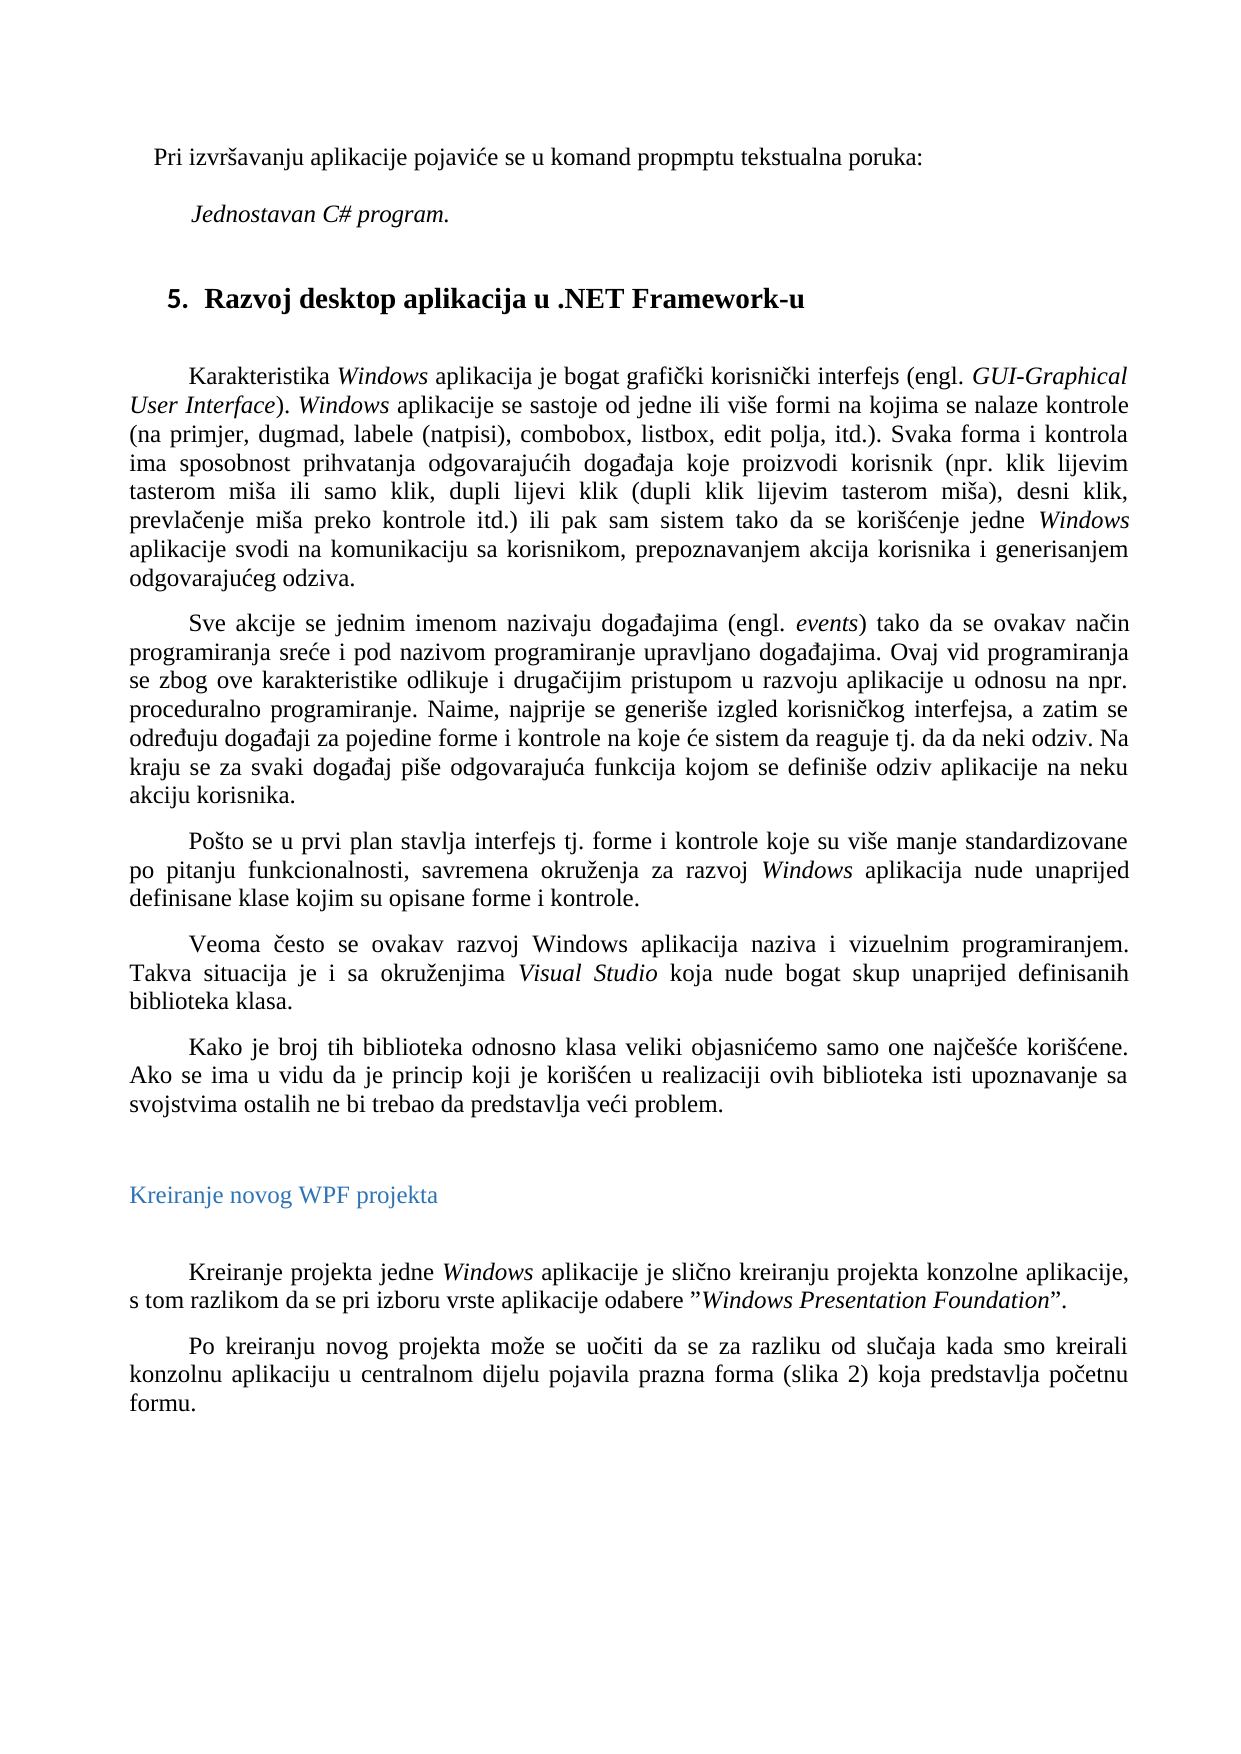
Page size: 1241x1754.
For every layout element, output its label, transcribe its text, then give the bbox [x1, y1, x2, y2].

text Po kreiranju novog projekta može se uočiti da se za razliku od slučaja kada smo kreirali konzolnu aplikaciju u centralnom dijelu pojavila prazna forma (slika 2) koja predstavlja početnu formu. [129, 1331, 1130, 1417]
text Sve akcije se jednim imenom nazivaju događajima (engl. events) tako da se ovakav način programiranja sreće i pod nazivom programiranje upravljano događajima. Ovaj vid programiranja se zbog ove karakteristike odlikuje i drugačijim pristupom u razvoju aplikacije u odnosu na npr. proceduralno programiranje. Naime, najprije se generiše izgled korisničkog interfejsa, a zatim se određuju događaji za pojedine forme i kontrole na koje će sistem da reaguje tj. da da neki odziv. Na kraju se za svaki događaj piše odgovarajuća funkcija kojom se definiše odziv aplikacije na neku akciju korisnika. [129, 608, 1130, 809]
text Pri izvršavanju aplikacije pojaviće se u komand propmptu tekstualna poruka: [153, 142, 1130, 170]
subtitle Razvoj desktop aplikacija u .NET Framework-u [167, 280, 1130, 316]
text Jednostavan C# program. [191, 199, 1130, 228]
text Karakteristika Windows aplikacija je bogat grafički korisnički interfejs (engl. GUI-Graphical User Interface). Windows aplikacije se sastoje od jedne ili više formi na kojima se nalaze kontrole (na primjer, dugmad, labele (natpisi), combobox, listbox, edit polja, itd.). Svaka forma i kontrola ima sposobnost prihvatanja odgovarajućih događaja koje proizvodi korisnik (npr. klik lijevim tasterom miša ili samo klik, dupli lijevi klik (dupli klik lijevim tasterom miša), desni klik, prevlačenje miša preko kontrole itd.) ili pak sam sistem tako da se korišćenje jedne Windows aplikacije svodi na komunikaciju sa korisnikom, prepoznavanjem akcija korisnika i generisanjem odgovarajućeg odziva. [129, 361, 1130, 591]
text Veoma često se ovakav razvoj Windows aplikacija naziva i vizuelnim programiranjem. Takva situacija je i sa okruženjima Visual Studio koja nude bogat skup unaprijed definisanih biblioteka klasa. [129, 929, 1130, 1015]
text Kreiranje projekta jedne Windows aplikacije je slično kreiranju projekta konzolne aplikacije, s tom razlikom da se pri izboru vrste aplikacije odabere ”Windows Presentation Foundation”. [129, 1257, 1130, 1314]
subtitle Kreiranje novog WPF projekta [129, 1180, 1130, 1209]
text Kako je broj tih biblioteka odnosno klasa veliki objasnićemo samo one najčešće korišćene. Ako se ima u vidu da je princip koji je korišćen u realizaciji ovih biblioteka isti upoznavanje sa svojstvima ostalih ne bi trebao da predstavlja veći problem. [129, 1032, 1130, 1118]
text Pošto se u prvi plan stavlja interfejs tj. forme i kontrole koje su više manje standardizovane po pitanju funkcionalnosti, savremena okruženja za razvoj Windows aplikacija nude unaprijed definisane klase kojim su opisane forme i kontrole. [129, 826, 1130, 912]
